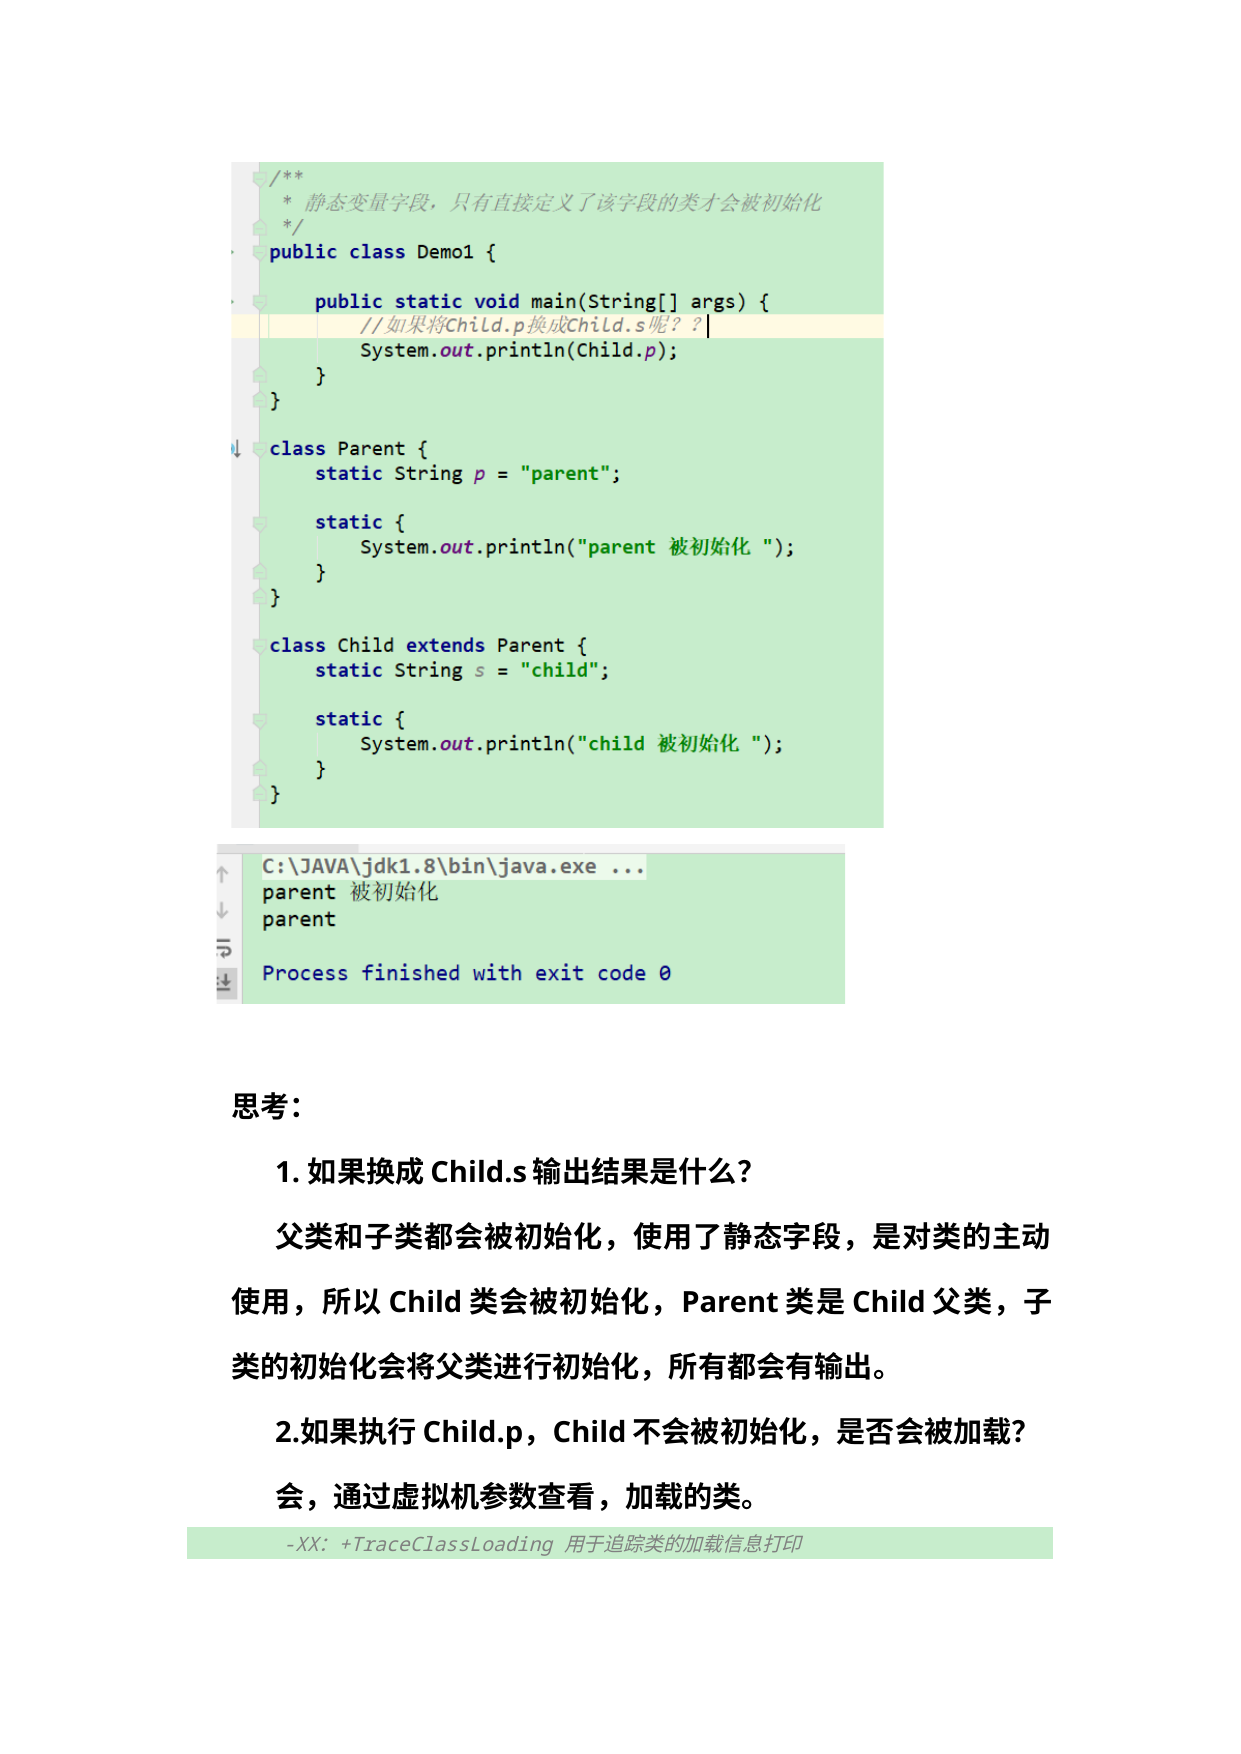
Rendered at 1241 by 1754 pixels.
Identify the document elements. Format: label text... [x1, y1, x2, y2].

text -XX：+TraceClassLoading 用于追踪类的加载信息打印 [187, 1527, 1053, 1559]
text 1. 如果换成Child.s输出结果是什么？ [231, 1137, 1053, 1202]
text 2.如果执行Child.p，Child不会被初始化，是否会被加载？ [231, 1397, 1053, 1462]
text 会，通过虚拟机参数查看，加载的类。 [187, 1462, 1053, 1527]
text 思考： [187, 1072, 1053, 1137]
picture [231, 162, 884, 828]
text 父类和子类都会被初始化，使用了静态字段，是对类的主动使用，所以Child类会被初始化，Parent类是Child父类，子类的初始化会将父类进行初始化，所有都会有输出。 [231, 1202, 1053, 1397]
picture [216, 844, 846, 1004]
